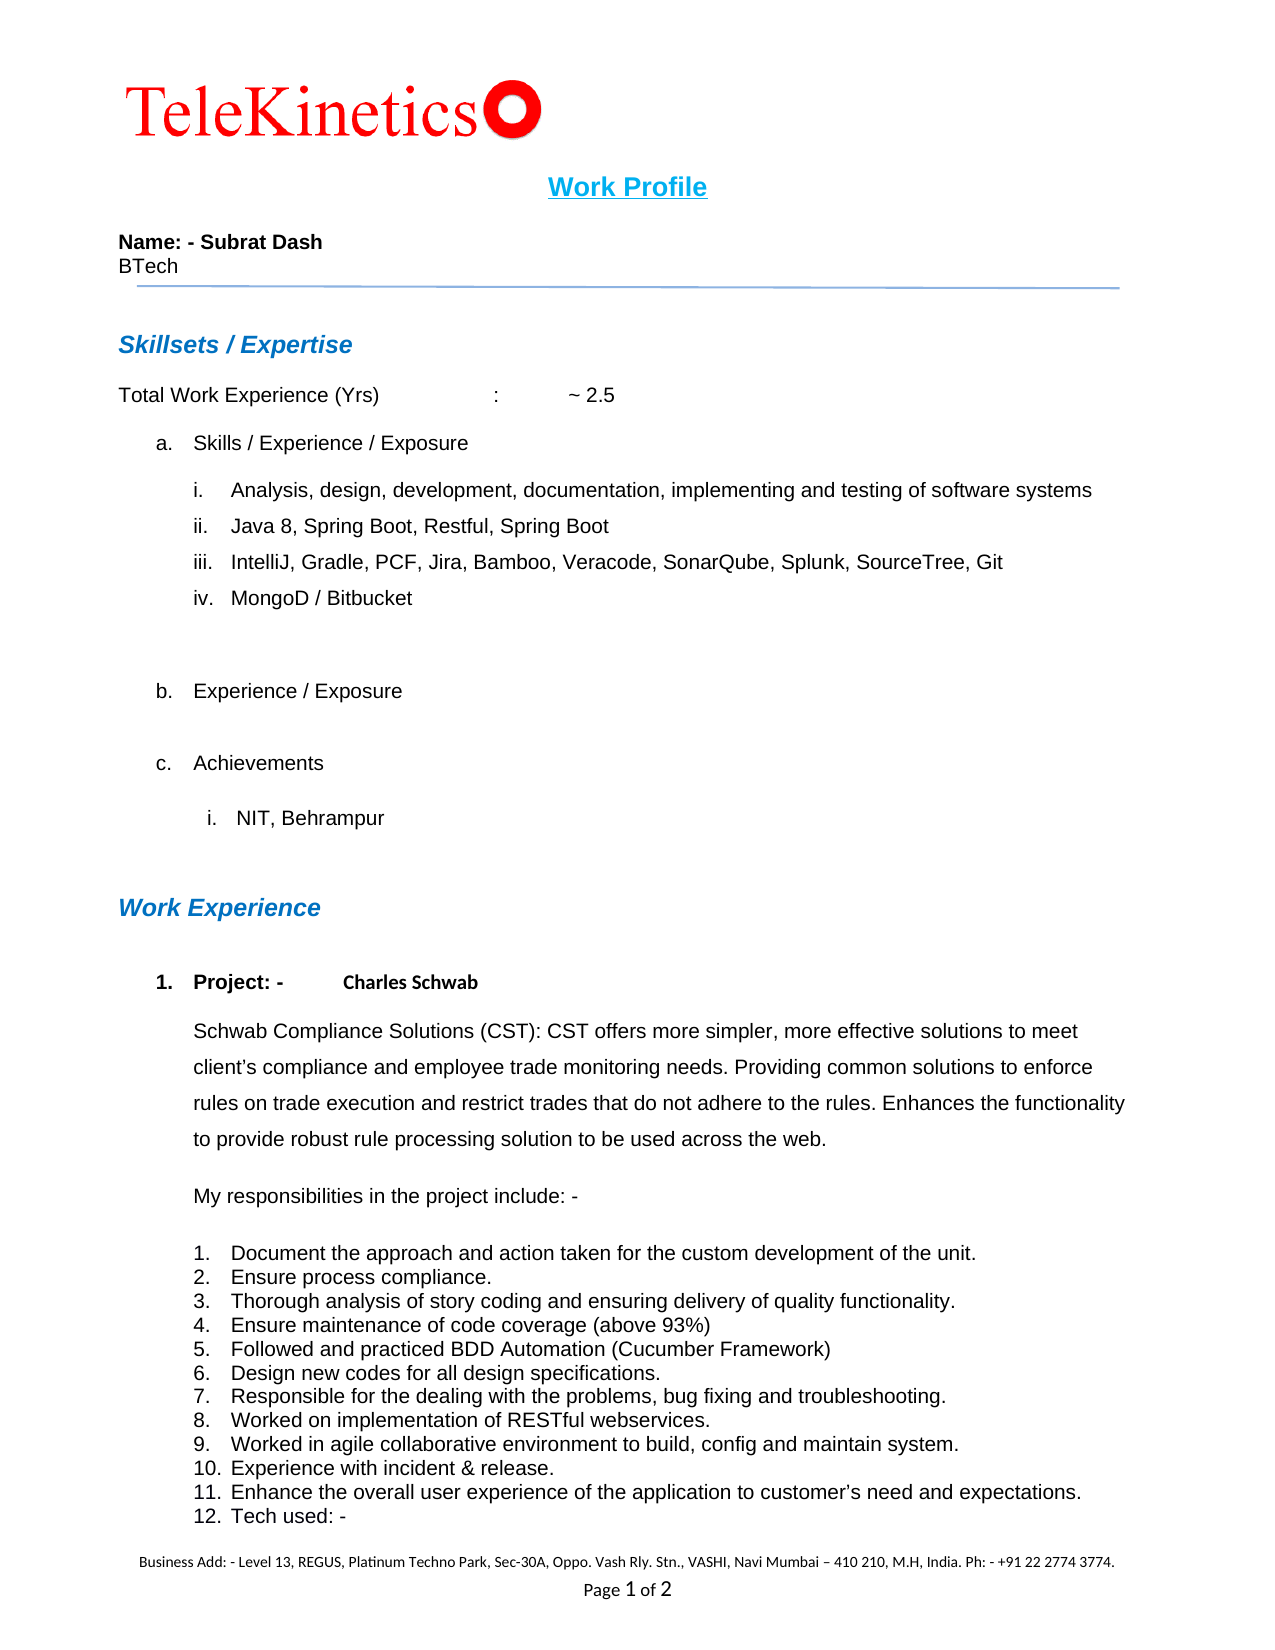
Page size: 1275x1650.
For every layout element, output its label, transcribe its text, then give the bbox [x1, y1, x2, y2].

text Work Experience [118, 893, 1137, 921]
list Analysis, design, development, documentation, implementing and testing of software systems [193, 478, 1137, 502]
text Total Work Experience (Yrs) : ~ 2.5 [118, 382, 1137, 406]
list Tech used: - [193, 1504, 1137, 1528]
list Java 8, Spring Boot, Restful, Spring Boot [193, 514, 1137, 538]
list Responsible for the dealing with the problems, bug fixing and troubleshooting. [193, 1384, 1137, 1408]
text Schwab Compliance Solutions (CST): CST offers more simpler, more effective solutions to meet client’s compliance and employee trade monitoring needs. Providing common solutions to enforce rules on trade execution and restrict trades that do not adhere to the rules. Enhances the functionality to provide robust rule processing solution to be used across the web. [193, 1019, 1137, 1151]
list IntelliJ, Gradle, PCF, Jira, Bamboo, Veracode, SonarQube, Splunk, SourceTree, Git [193, 550, 1137, 574]
list Experience with incident & release. [193, 1456, 1137, 1480]
list Thorough analysis of story coding and ensuring delivery of quality functionality. [193, 1288, 1137, 1312]
list NIT, Behrampur [207, 806, 1137, 829]
list Ensure maintenance of code coverage (above 93%) [193, 1312, 1137, 1336]
list Worked in agile collaborative environment to build, config and maintain system. [193, 1432, 1137, 1456]
list Ensure process compliance. [193, 1264, 1137, 1288]
text Skillsets / Expertise [118, 330, 1137, 358]
list Document the approach and action taken for the custom development of the unit. [193, 1241, 1137, 1264]
list Experience / Exposure [156, 679, 1137, 703]
list Skills / Experience / Exposure [156, 430, 1137, 454]
list Enhance the overall user experience of the application to customer’s need and expectations. [193, 1480, 1137, 1504]
list Achievements [156, 751, 1137, 774]
text BTech [118, 254, 1106, 278]
list Design new codes for all design specifications. [193, 1360, 1137, 1384]
list Project: - Charles Schwab [156, 969, 1137, 995]
text Work Profile [118, 171, 1137, 202]
picture [118, 75, 545, 144]
text My responsibilities in the project include: - [193, 1184, 1137, 1208]
list Followed and practiced BDD Automation (Cucumber Framework) [193, 1336, 1137, 1360]
list Worked on implementation of RESTful webservices. [193, 1408, 1137, 1432]
text Name: - Subrat Dash [118, 230, 1137, 254]
list MongoD / Bitbucket [193, 586, 1137, 610]
